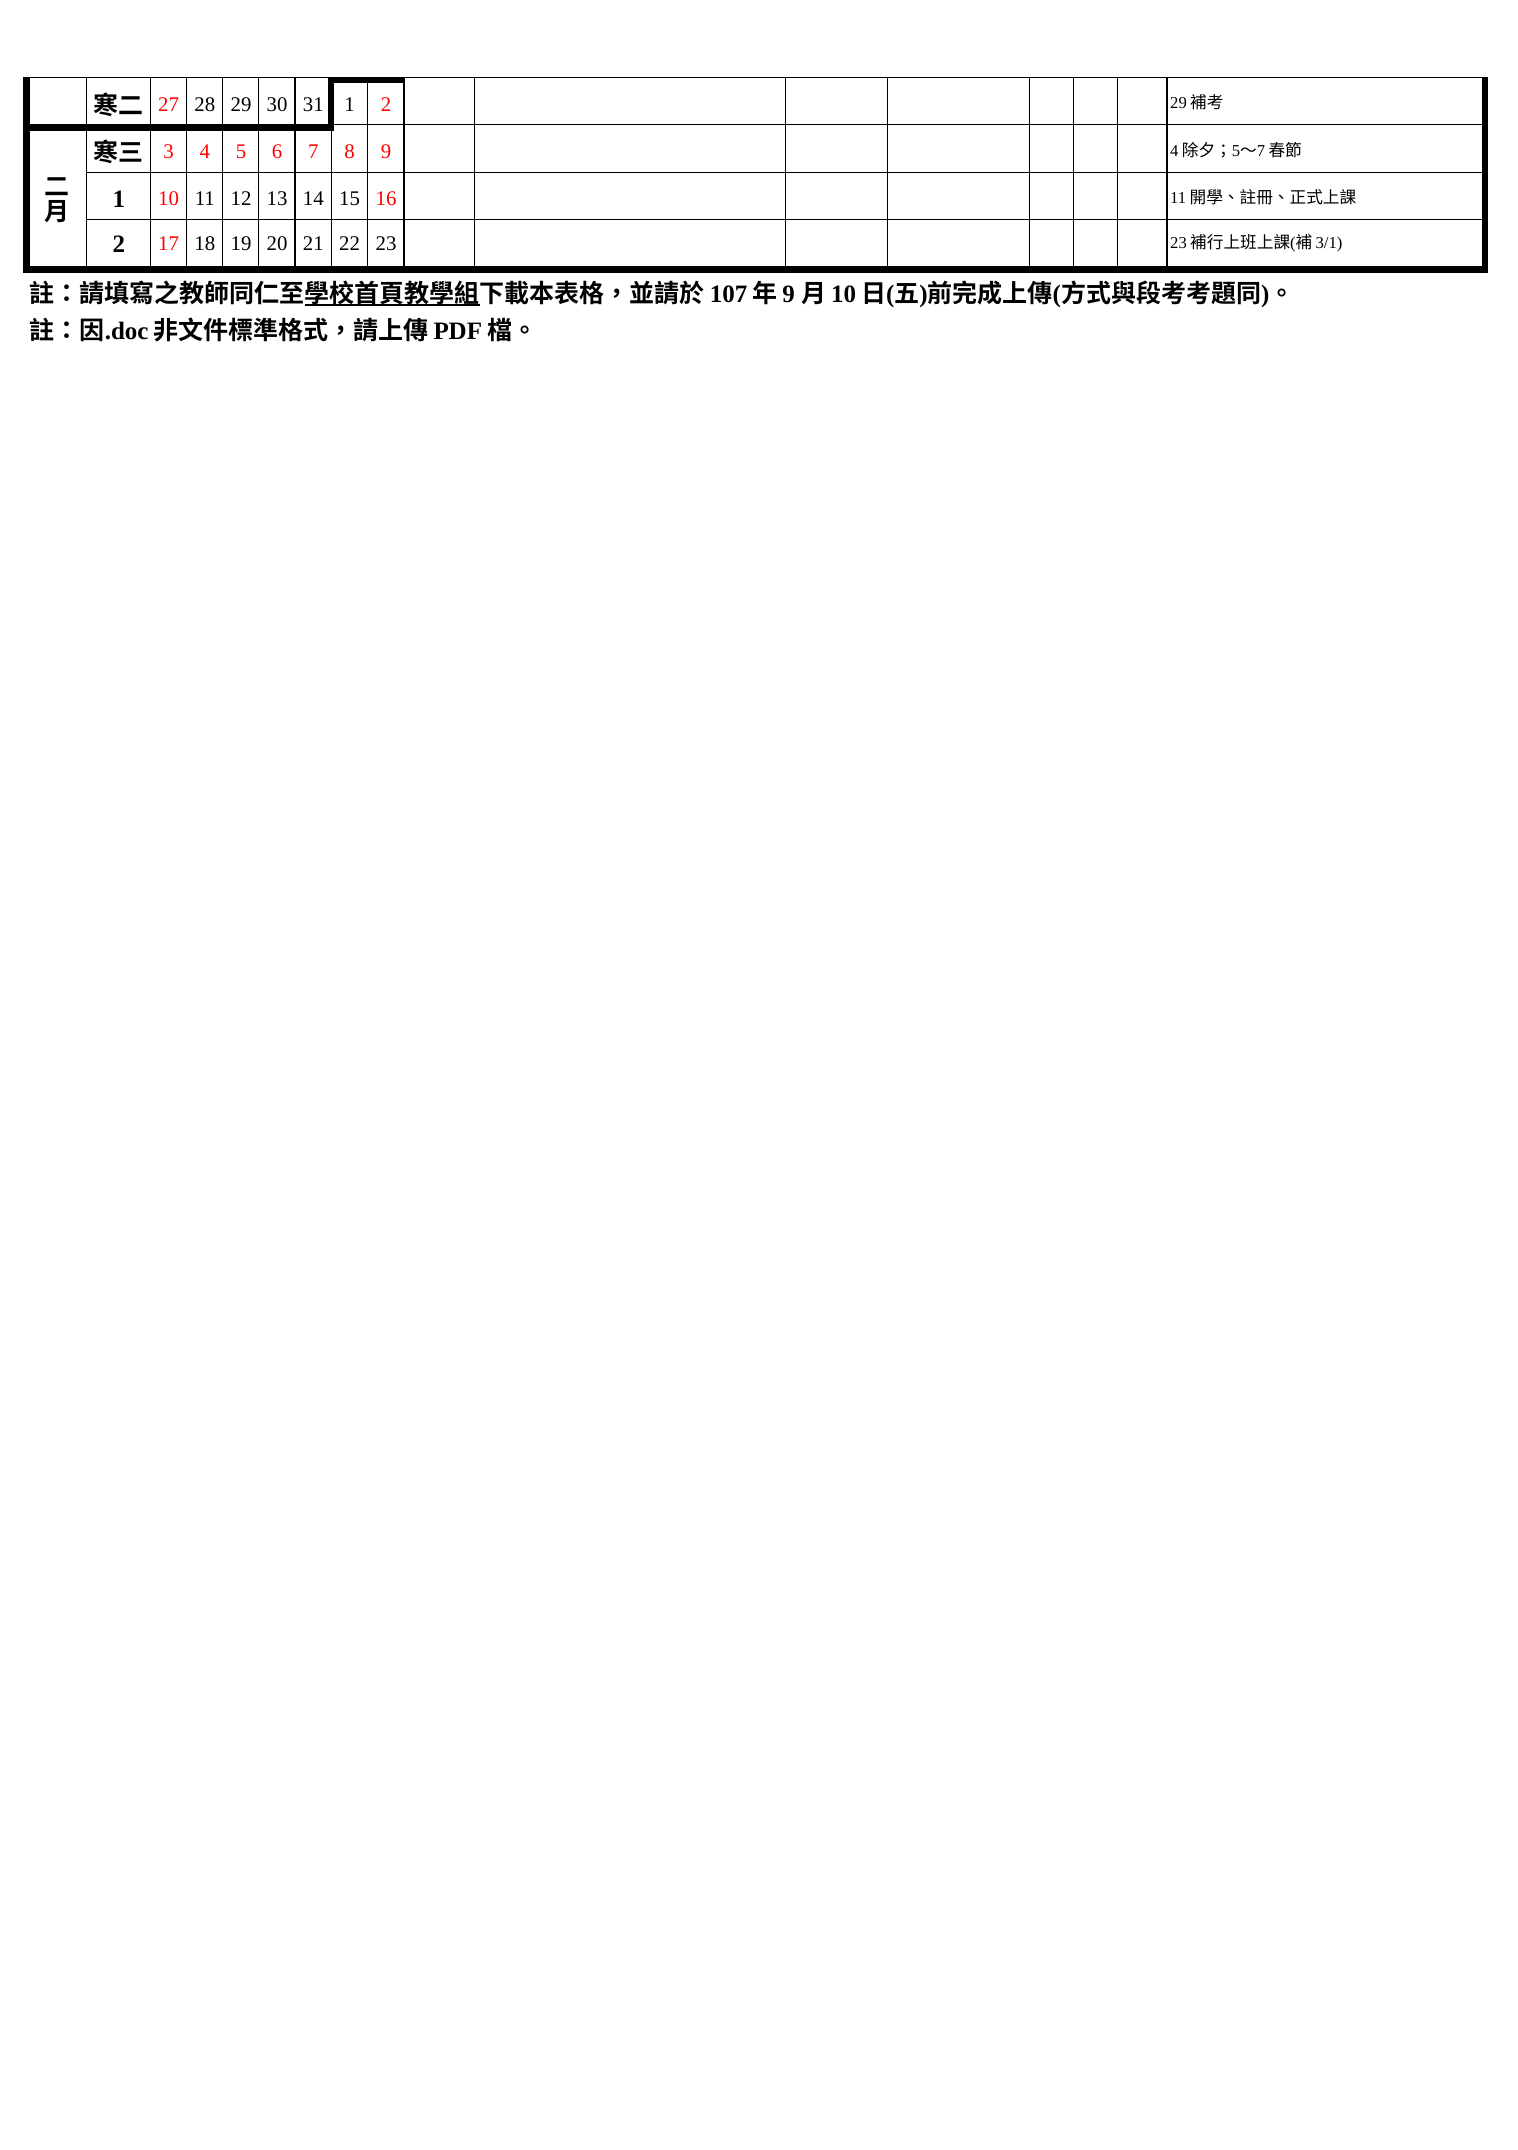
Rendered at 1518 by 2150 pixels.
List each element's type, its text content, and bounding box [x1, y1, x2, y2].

table_cell 二月 [30, 131, 86, 266]
table_cell [1074, 173, 1117, 219]
text 註：請填寫之教師同仁至學校首頁教學組下載本表格，並請於107年9 月10日(五)前完成上傳(方式與段考考題同)。 [29, 273, 1488, 310]
table_cell [1074, 125, 1117, 172]
table_cell [1030, 173, 1073, 219]
table_cell 21 [296, 220, 331, 266]
table_cell 19 [223, 220, 258, 266]
table_cell [786, 173, 887, 219]
table_cell 23補行上班上課(補3/1) [1168, 220, 1482, 266]
table_cell 2 [368, 83, 403, 124]
table_cell 20 [259, 220, 294, 266]
table_cell 1 [334, 83, 367, 124]
table_cell [786, 220, 887, 266]
table_cell 17 [151, 220, 186, 266]
table_cell 6 [259, 131, 294, 172]
table_cell [1030, 125, 1073, 172]
table_cell 8 [332, 125, 367, 172]
table_cell 11開學、註冊、正式上課 [1168, 173, 1482, 219]
table_cell 31 [296, 78, 328, 124]
table_cell 27 [151, 78, 186, 124]
text 註：因.doc非文件標準格式，請上傳PDF檔。 [29, 310, 1488, 347]
table_cell [405, 220, 474, 266]
table_cell 13 [259, 173, 294, 219]
table_cell 23 [368, 220, 403, 266]
table_cell [1030, 220, 1073, 266]
table_cell [888, 220, 1029, 266]
table_cell [405, 78, 474, 124]
table_cell [475, 173, 785, 219]
table_cell [786, 125, 887, 172]
table_cell [405, 173, 474, 219]
table_cell [1118, 220, 1166, 266]
table_cell 16 [368, 173, 403, 219]
table_cell 1 [87, 173, 150, 219]
table_cell 18 [187, 220, 222, 266]
table_cell [1118, 78, 1166, 124]
table_cell 4除夕；5～7春節 [1168, 125, 1482, 172]
table_cell 22 [332, 220, 367, 266]
table_cell [786, 78, 887, 124]
table_cell [475, 78, 785, 124]
table_cell [405, 125, 474, 172]
table_cell 寒二 [87, 78, 150, 124]
table_cell [888, 78, 1029, 124]
table_cell 15 [332, 173, 367, 219]
table_cell [1118, 125, 1166, 172]
table_cell [1118, 173, 1166, 219]
table_cell [475, 125, 785, 172]
table_cell [475, 220, 785, 266]
table_cell 5 [223, 131, 258, 172]
table_cell 12 [223, 173, 258, 219]
table_cell 寒三 [87, 131, 150, 172]
table_cell 28 [187, 78, 222, 124]
table_cell 14 [296, 173, 331, 219]
table_cell [888, 125, 1029, 172]
table_cell [1074, 220, 1117, 266]
table_cell [1030, 78, 1073, 124]
table_cell 29補考 [1168, 78, 1482, 124]
table_cell [1074, 78, 1117, 124]
table_cell 4 [187, 131, 222, 172]
table_cell [888, 173, 1029, 219]
table_cell 7 [296, 131, 331, 172]
table_cell 3 [151, 131, 186, 172]
table_cell 10 [151, 173, 186, 219]
table_cell 9 [368, 125, 403, 172]
table_cell 11 [187, 173, 222, 219]
table_cell 29 [223, 78, 258, 124]
table_cell 30 [259, 78, 294, 124]
table_cell 2 [87, 220, 150, 266]
